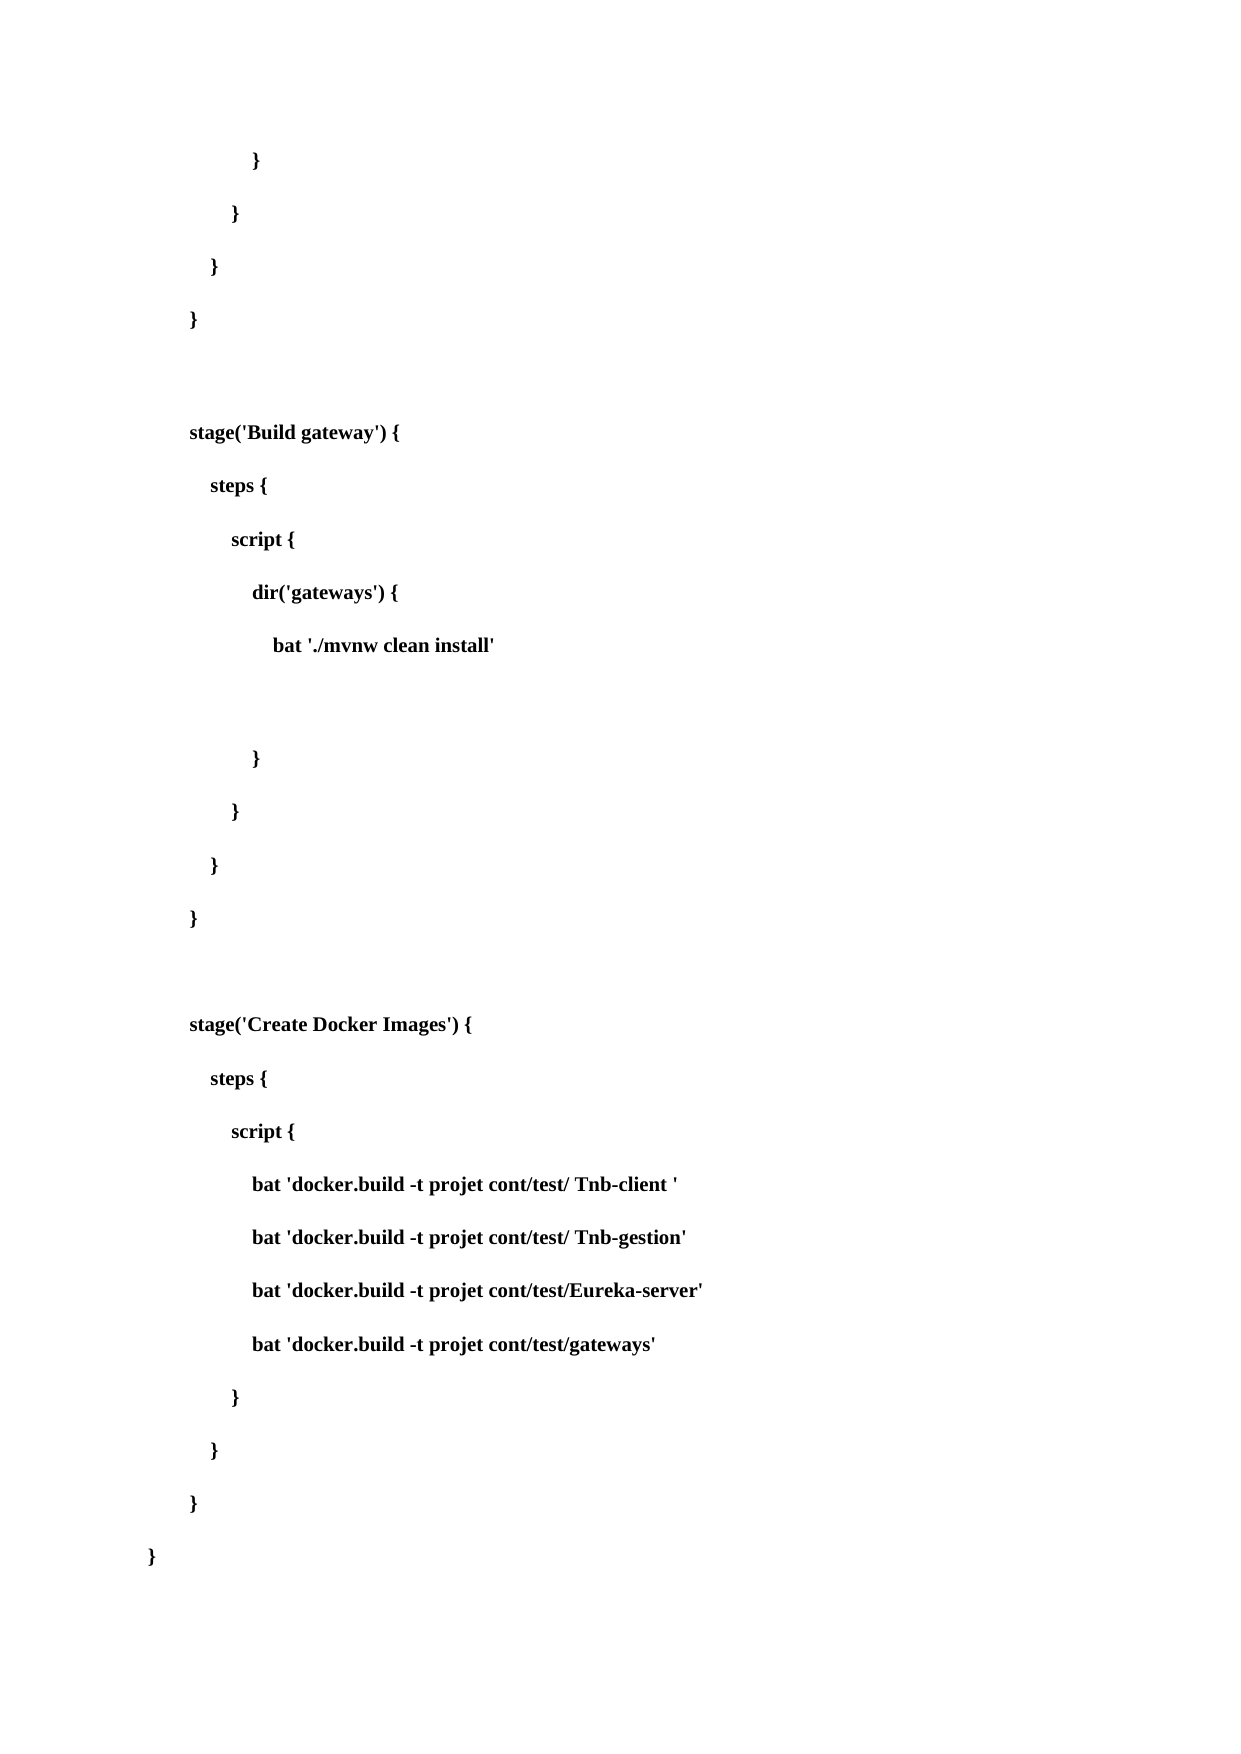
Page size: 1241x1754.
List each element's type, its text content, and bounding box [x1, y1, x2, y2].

text } [148, 906, 1093, 930]
text } [148, 1544, 1093, 1568]
text bat './mvnw clean install' [148, 633, 1093, 657]
text steps { [148, 1065, 1093, 1089]
text script { [148, 1119, 1093, 1143]
text } [148, 1491, 1093, 1515]
text bat 'docker.build -t projet cont/test/gateways' [148, 1332, 1093, 1356]
text bat 'docker.build -t projet cont/test/ Tnb-client ' [148, 1172, 1093, 1196]
text dir('gateways') { [148, 580, 1093, 604]
text } [148, 201, 1093, 225]
text stage('Build gateway') { [148, 420, 1093, 444]
text script { [148, 527, 1093, 551]
text stage('Create Docker Images') { [148, 1012, 1093, 1036]
text } [148, 148, 1093, 172]
text } [148, 1438, 1093, 1462]
text } [148, 746, 1093, 770]
text bat 'docker.build -t projet cont/test/Eureka-server' [148, 1278, 1093, 1302]
text bat 'docker.build -t projet cont/test/ Tnb-gestion' [148, 1225, 1093, 1249]
text } [148, 799, 1093, 823]
text } [148, 1385, 1093, 1409]
text } [148, 307, 1093, 331]
text } [148, 852, 1093, 877]
text } [148, 254, 1093, 278]
text steps { [148, 473, 1093, 497]
